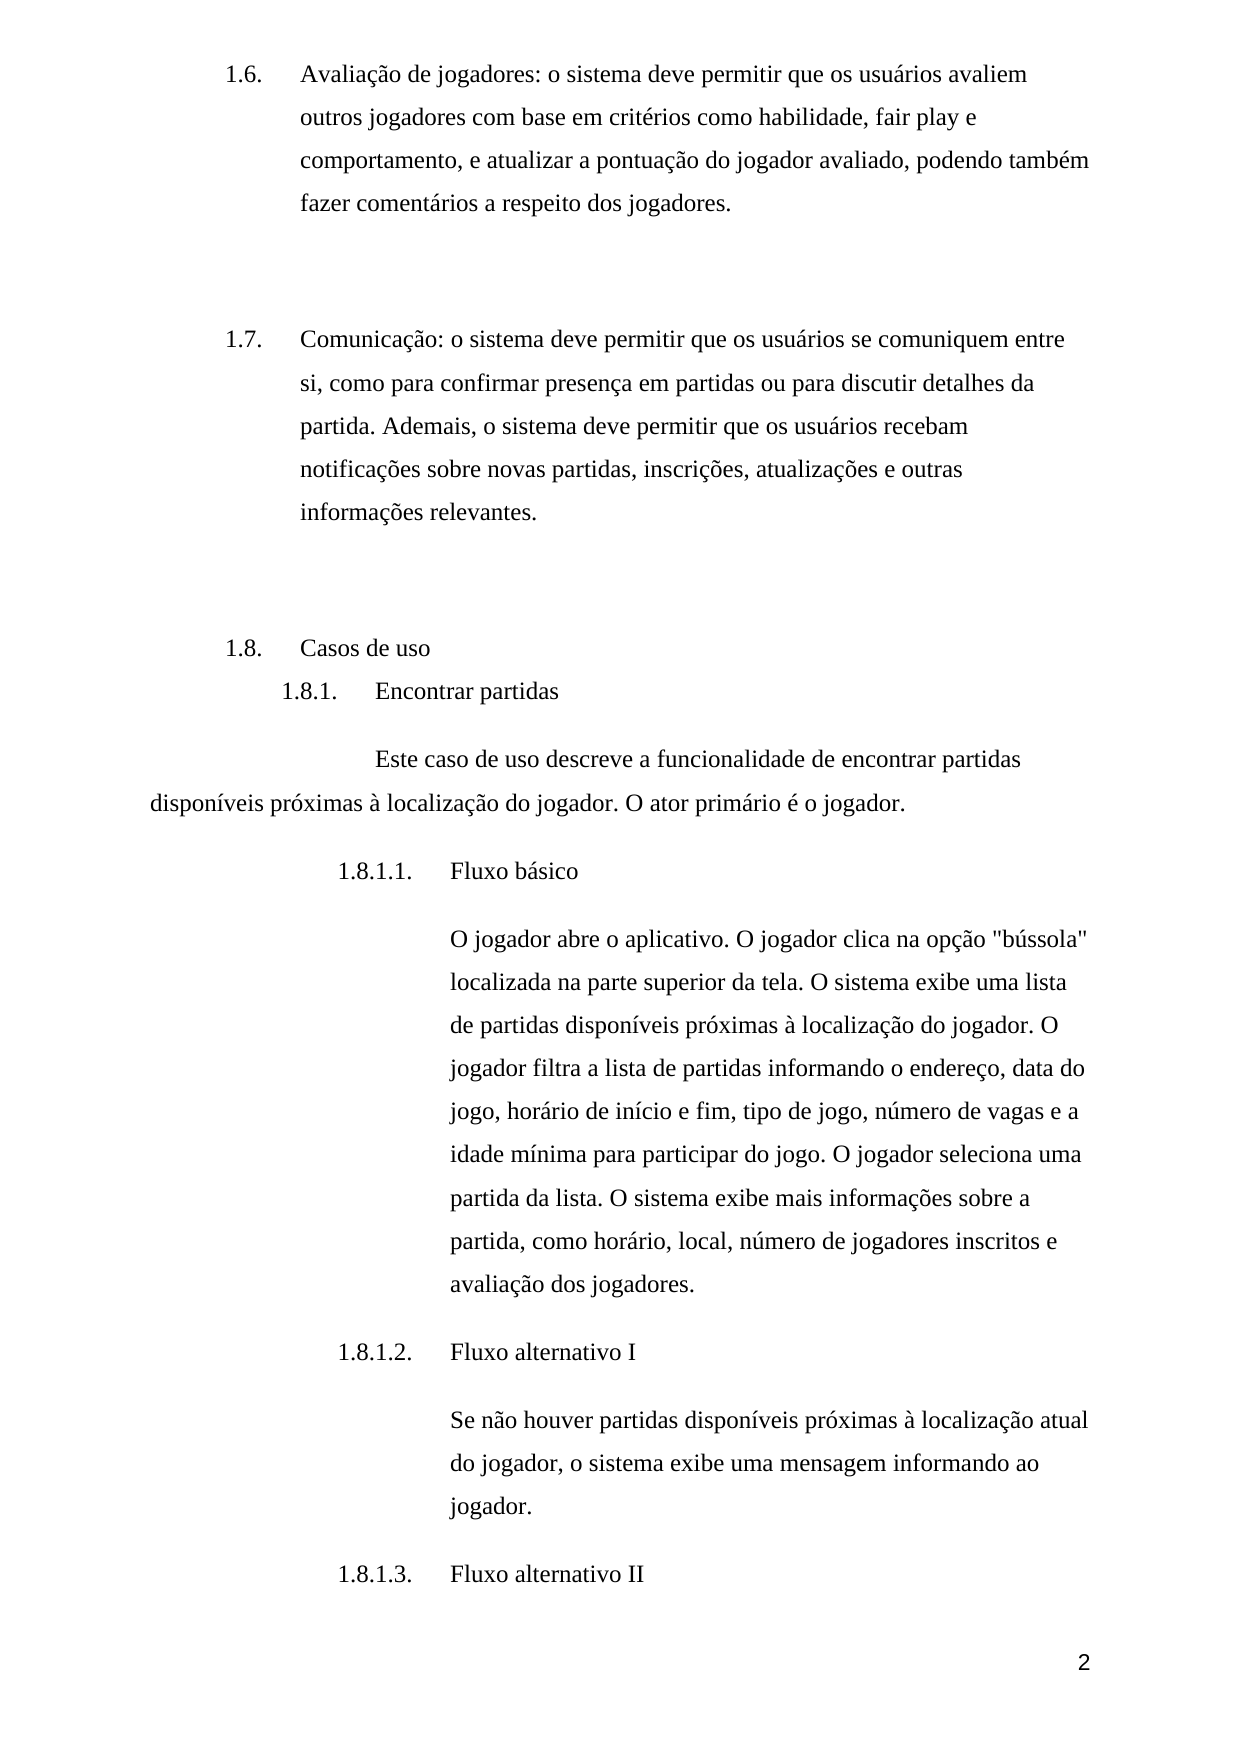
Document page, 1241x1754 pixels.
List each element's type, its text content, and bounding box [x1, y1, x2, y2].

list Comunicação: o sistema deve permitir que os usuários se comuniquem entre si, como para confirmar presença em partidas ou para discutir detalhes da partida. Ademais, o sistema deve permitir que os usuários recebam notificações sobre novas partidas, inscrições, atualizações e outras informações relevantes. [262, 324, 1090, 526]
list Fluxo alternativo I [412, 1337, 1090, 1366]
list Casos de uso [262, 633, 1090, 662]
text Este caso de uso descreve a funcionalidade de encontrar partidas disponíveis próximas à localização do jogador. O ator primário é o jogador. [150, 744, 1090, 816]
text Se não houver partidas disponíveis próximas à localização atual do jogador, o sistema exibe uma mensagem informando ao jogador. [450, 1405, 1090, 1520]
list Encontrar partidas [337, 676, 1090, 705]
list Avaliação de jogadores: o sistema deve permitir que os usuários avaliem outros jogadores com base em critérios como habilidade, fair play e comportamento, e atualizar a pontuação do jogador avaliado, podendo também fazer comentários a respeito dos jogadores. [262, 59, 1090, 217]
list Fluxo alternativo II [412, 1559, 1090, 1588]
list Fluxo básico [412, 856, 1090, 884]
text O jogador abre o aplicativo. O jogador clica na opção "bússola" localizada na parte superior da tela. O sistema exibe uma lista de partidas disponíveis próximas à localização do jogador. O jogador filtra a lista de partidas informando o endereço, data do jogo, horário de início e fim, tipo de jogo, número de vagas e a idade mínima para participar do jogo. O jogador seleciona uma partida da lista. O sistema exibe mais informações sobre a partida, como horário, local, número de jogadores inscritos e avaliação dos jogadores. [450, 924, 1090, 1298]
